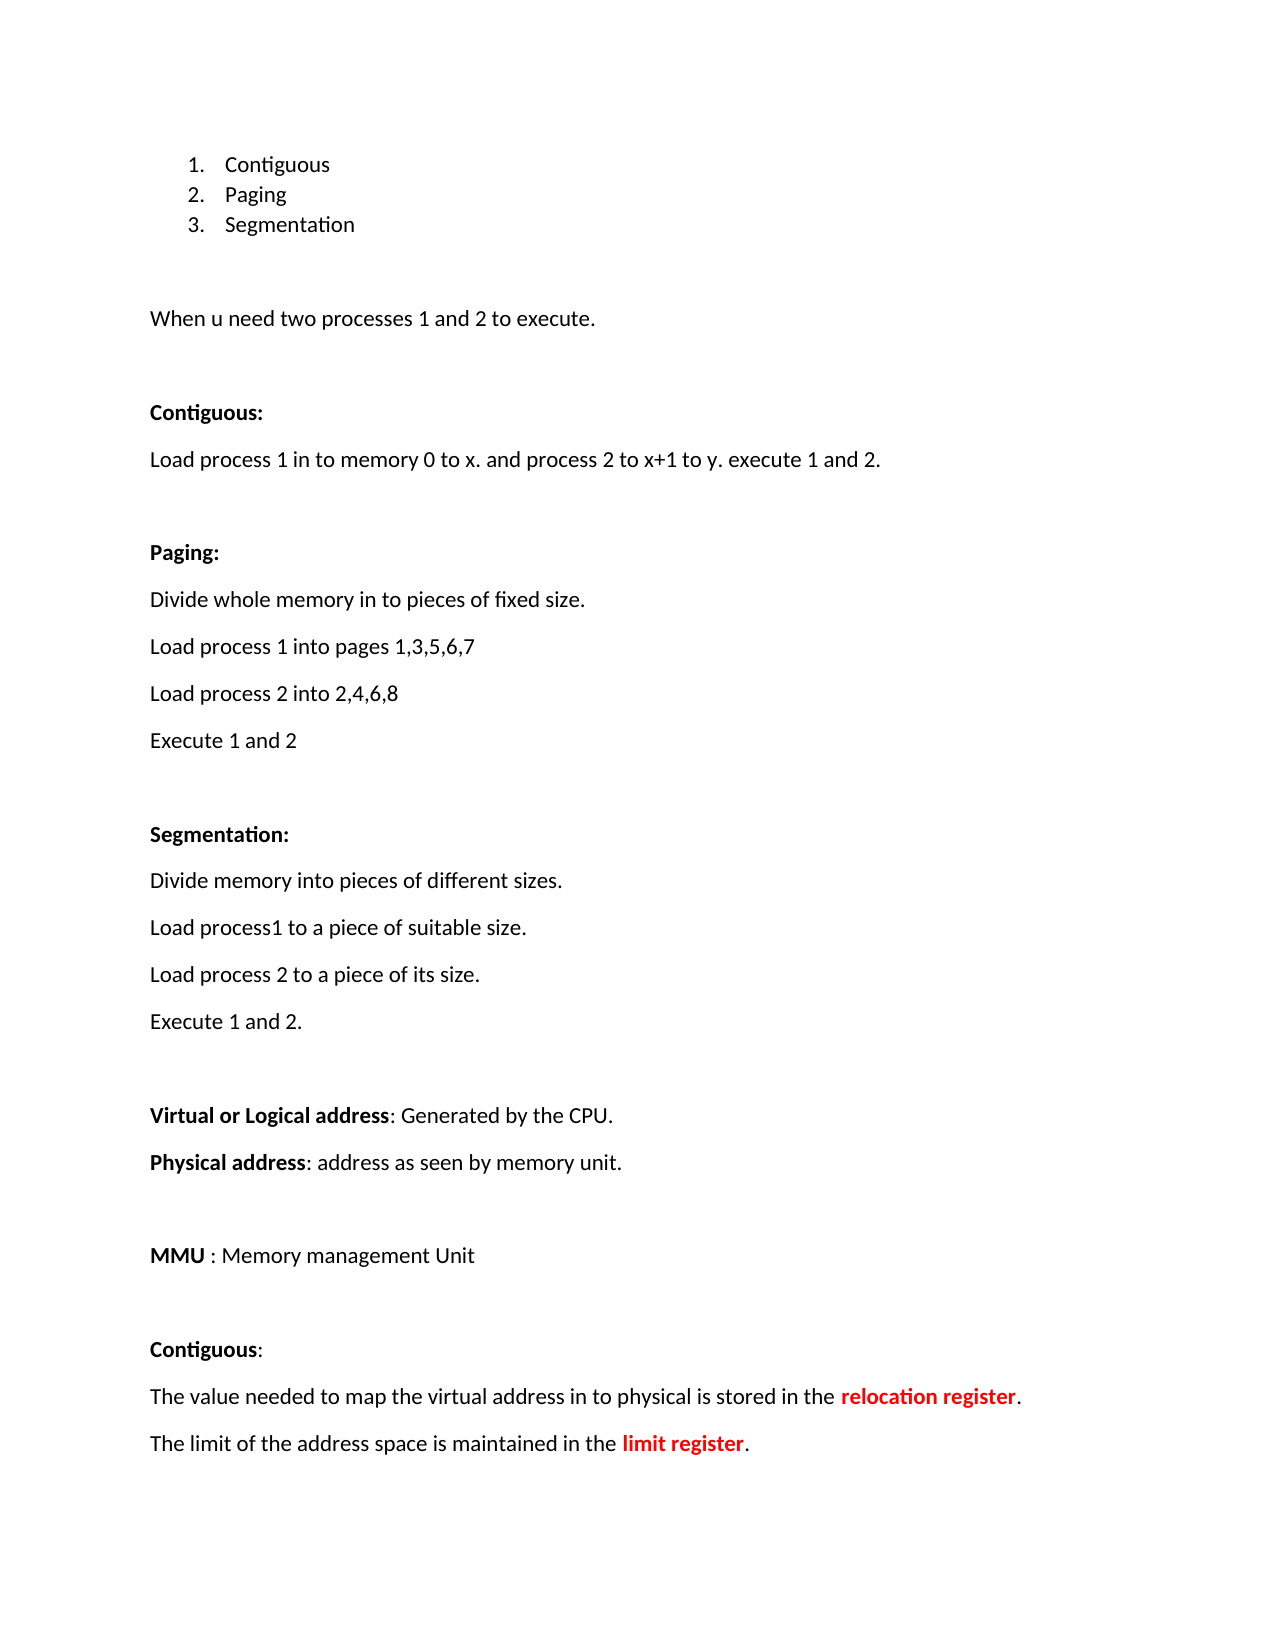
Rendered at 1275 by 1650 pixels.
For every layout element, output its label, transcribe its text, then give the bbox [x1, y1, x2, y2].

text Load process 1 in to memory 0 to x. and process 2 to x+1 to y. execute 1 and 2. [150, 445, 1125, 473]
text Execute 1 and 2 [150, 726, 1125, 754]
text Divide memory into pieces of different sizes. [150, 867, 1125, 895]
text Virtual or Logical address: Generated by the CPU. [150, 1101, 1125, 1129]
text Execute 1 and 2. [150, 1007, 1125, 1035]
text When u need two processes 1 and 2 to execute. [150, 304, 1125, 332]
text Physical address: address as seen by memory unit. [150, 1148, 1125, 1176]
text Load process 2 into 2,4,6,8 [150, 679, 1125, 707]
text The limit of the address space is maintained in the limit register. [150, 1429, 1125, 1457]
text Contiguous: [150, 398, 1125, 426]
text Paging: [150, 538, 1125, 567]
text Load process1 to a piece of suitable size. [150, 913, 1125, 942]
text Load process 2 to a piece of its size. [150, 960, 1125, 988]
list Segmentation [187, 210, 1125, 238]
text Contiguous: [150, 1335, 1125, 1363]
list Contiguous [187, 150, 1125, 178]
text MMU : Memory management Unit [150, 1242, 1125, 1270]
text The value needed to map the virtual address in to physical is stored in the relocation register. [150, 1382, 1125, 1410]
list Paging [187, 180, 1125, 208]
text Load process 1 into pages 1,3,5,6,7 [150, 632, 1125, 660]
text Segmentation: [150, 820, 1125, 848]
text Divide whole memory in to pieces of fixed size. [150, 585, 1125, 613]
